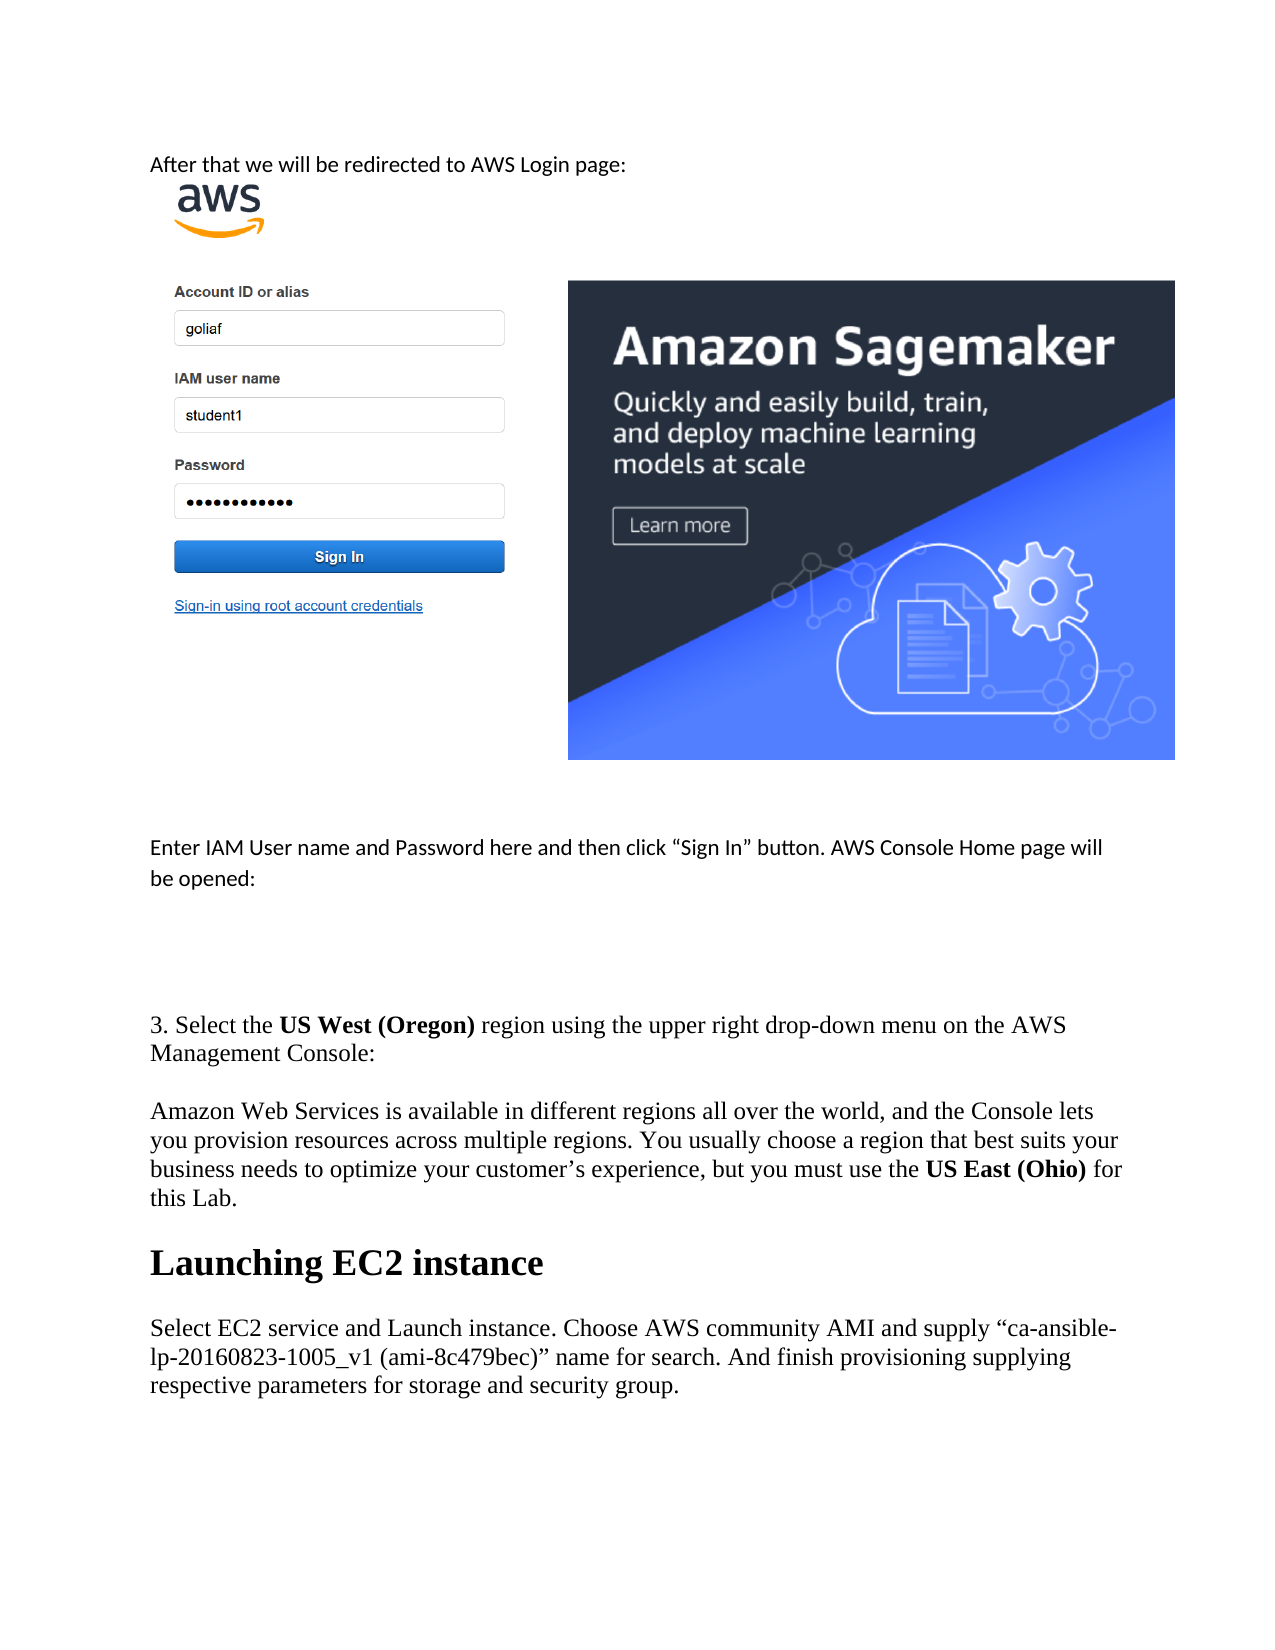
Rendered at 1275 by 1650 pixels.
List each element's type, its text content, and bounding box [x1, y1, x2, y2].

picture [150, 180, 1183, 768]
subtitle Launching EC2 instance [150, 1241, 1125, 1284]
text Select EC2 service and Launch instance. Choose AWS community AMI and supply “ca-ansible-lp-20160823-1005_v1 (ami-8c479bec)” name for search. And finish provisioning supplying respective parameters for storage and security group. [150, 1313, 1125, 1399]
text After that we will be redirected to AWS Login page: [150, 150, 1125, 180]
text Amazon Web Services is available in different regions all over the world, and the Console lets you provision resources across multiple regions. You usually choose a region that best suits your business needs to optimize your customer’s experience, but you must use the US East (Ohio) for this Lab. [150, 1096, 1125, 1211]
text Enter IAM User name and Password here and then click “Sign In” button. AWS Console Home page will be opened: [150, 833, 1125, 892]
text 3. Select the US West (Oregon) region using the upper right drop-down menu on the AWS Management Console: [150, 981, 1125, 1067]
